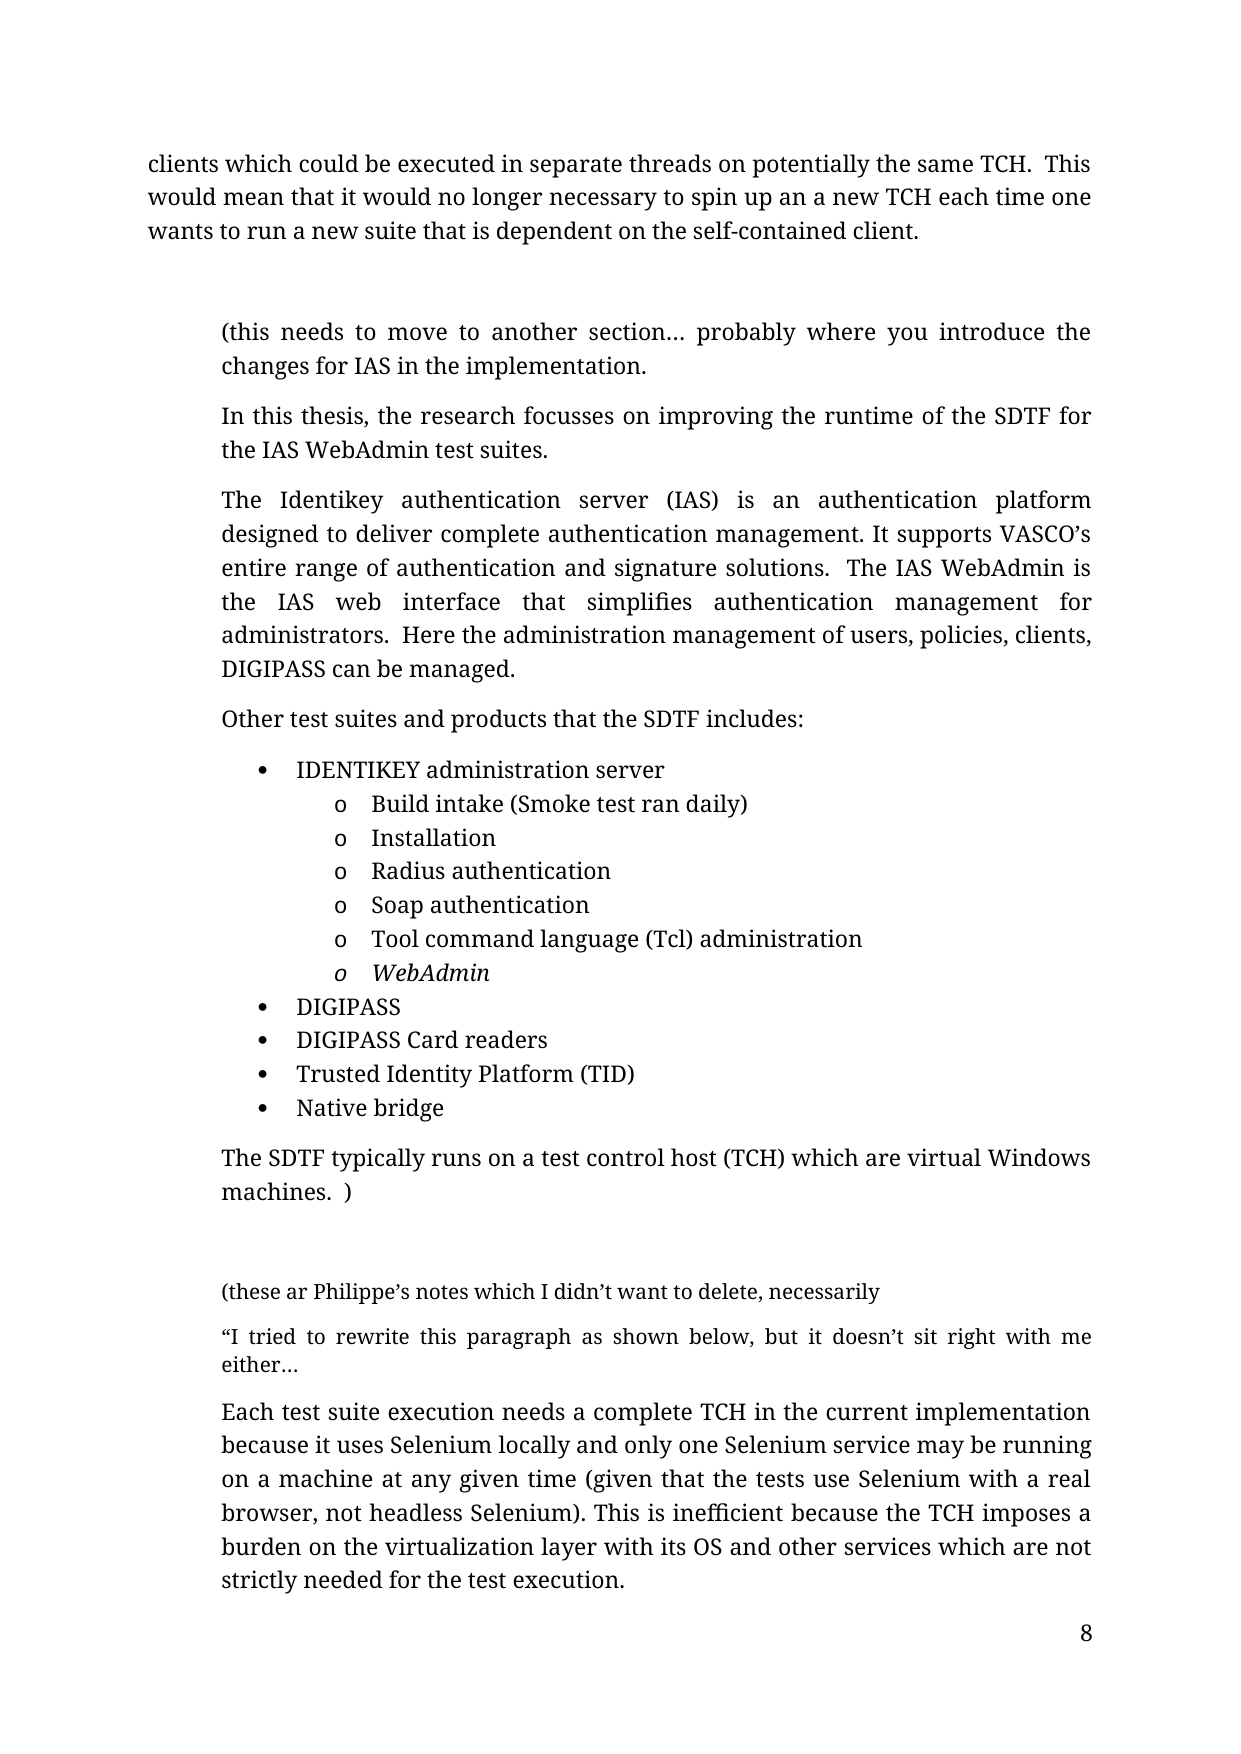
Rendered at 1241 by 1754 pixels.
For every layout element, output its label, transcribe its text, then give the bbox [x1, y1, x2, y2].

text The SDTF typically runs on a test control host (TCH) which are virtual Windows machines. ) [221, 1142, 1093, 1207]
text In this thesis, the research focusses on improving the runtime of the SDTF for the IAS WebAdmin test suites. [221, 400, 1093, 465]
text (these ar Philippe’s notes which I didn’t want to delete, necessarily [221, 1277, 1093, 1305]
list Installation [334, 821, 1093, 853]
list Soap authentication [334, 889, 1093, 921]
text (this needs to move to another section… probably where you introduce the changes for IAS in the implementation. [221, 316, 1093, 381]
text The Identikey authentication server (IAS) is an authentication platform designed to deliver complete authentication management. It supports VASCO’s entire range of authentication and signature solutions. The IAS WebAdmin is the IAS web interface that simplifies authentication management for administrators. Here the administration management of users, policies, clients, DIGIPASS can be managed. [221, 484, 1093, 684]
list Radius authentication [334, 855, 1093, 887]
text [148, 148, 1093, 246]
text “I tried to rewrite this paragraph as shown below, but it doesn’t sit right with me either… [221, 1322, 1093, 1379]
list Trusted Identity Platform (TID) [259, 1058, 1093, 1089]
list DIGIPASS [259, 991, 1093, 1022]
list Tool command language (Tcl) administration [334, 923, 1093, 954]
text Each test suite execution needs a complete TCH in the current implementation because it uses Selenium locally and only one Selenium service may be running on a machine at any given time (given that the tests use Selenium with a real browser, not headless Selenium). This is inefficient because the TCH imposes a burden on the virtualization layer with its OS and other services which are not strictly needed for the test execution. [221, 1396, 1093, 1596]
list WebAdmin [334, 957, 1093, 988]
list Native bridge [259, 1092, 1093, 1123]
text Other test suites and products that the SDTF includes: [221, 703, 1093, 735]
list DIGIPASS Card readers [259, 1024, 1093, 1056]
list Build intake (Smoke test ran daily) [334, 788, 1093, 819]
list IDENTIKEY administration server [259, 754, 1093, 785]
